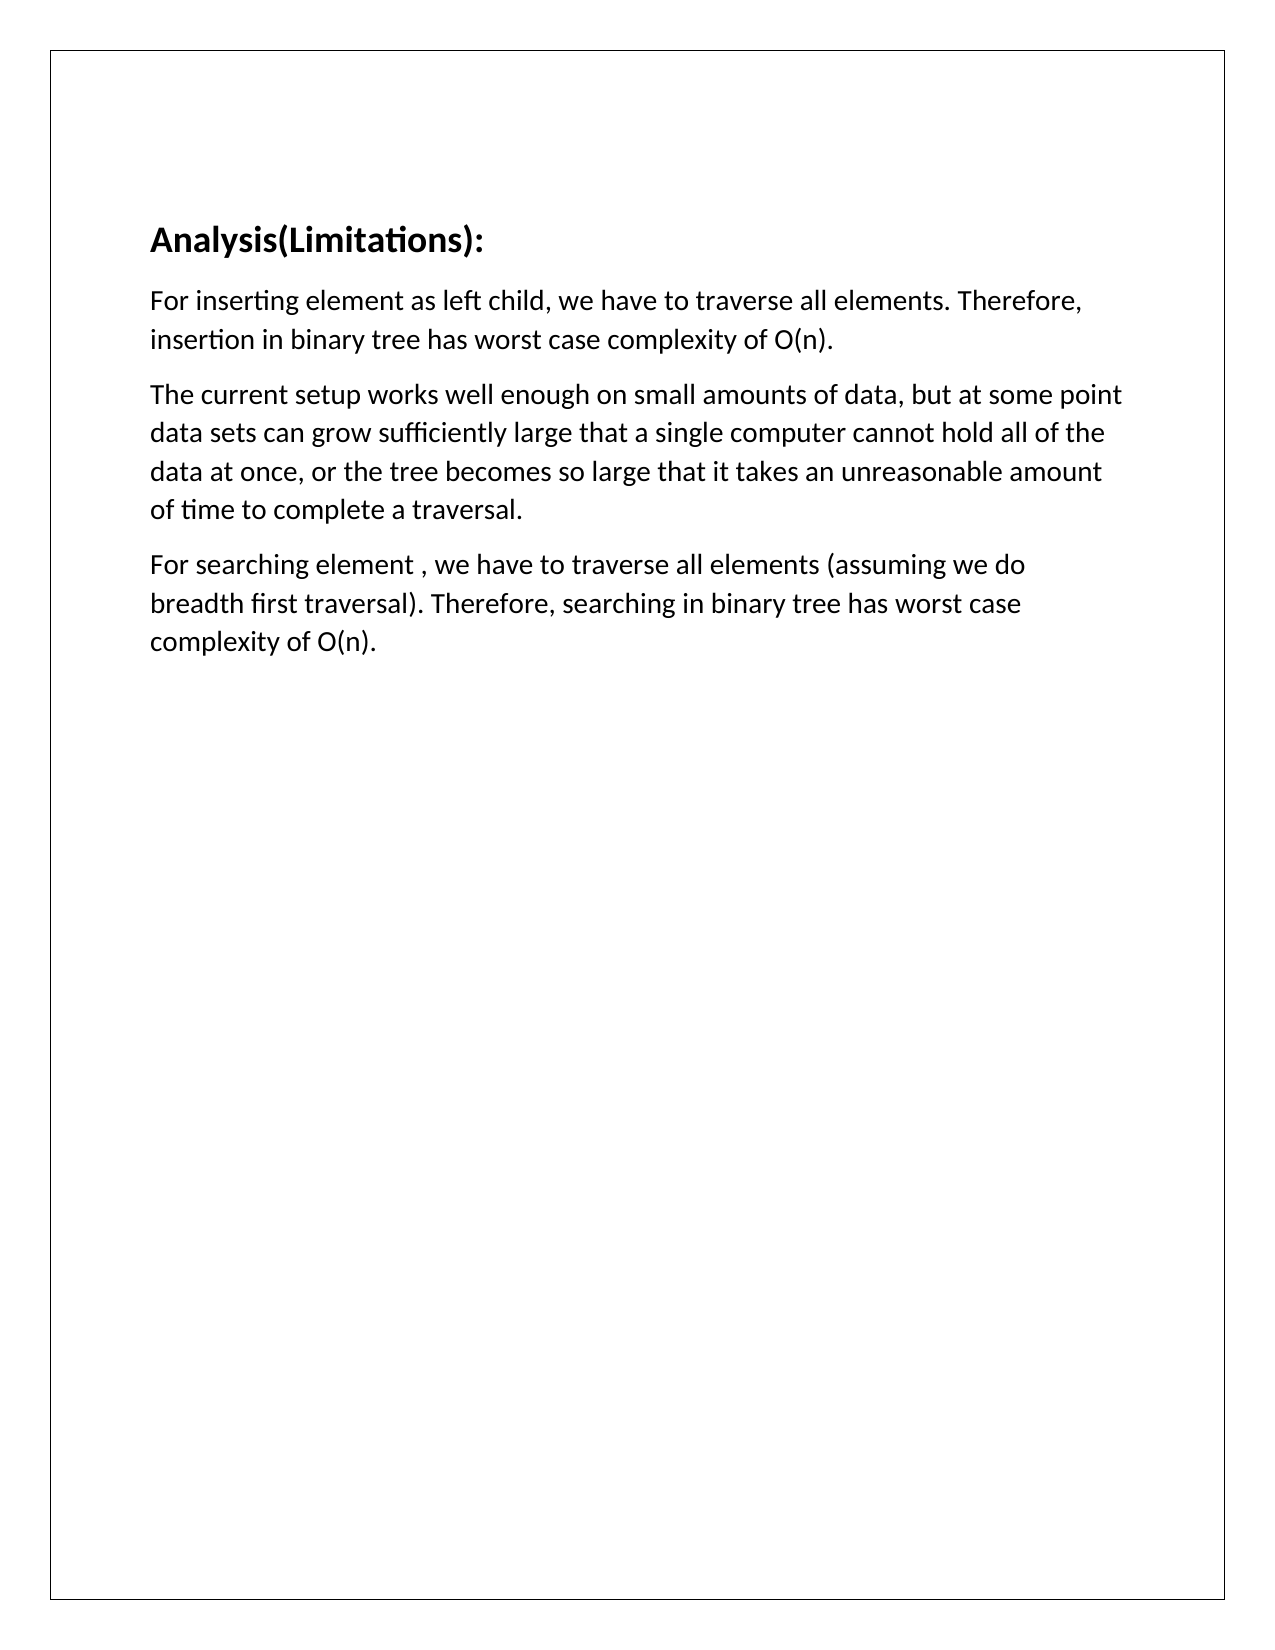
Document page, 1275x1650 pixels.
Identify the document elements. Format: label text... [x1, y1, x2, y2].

text The current setup works well enough on small amounts of data, but at some point data sets can grow sufficiently large that a single computer cannot hold all of the data at once, or the tree becomes so large that it takes an unreasonable amount of time to complete a traversal. [150, 376, 1125, 527]
text For inserting element as left child, we have to traverse all elements. Therefore, insertion in binary tree has worst case complexity of O(n). [150, 282, 1125, 356]
text For searching element , we have to traverse all elements (assuming we do breadth first traversal). Therefore, searching in binary tree has worst case complexity of O(n). [150, 546, 1125, 659]
text Analysis(Limitations): [150, 216, 1125, 262]
